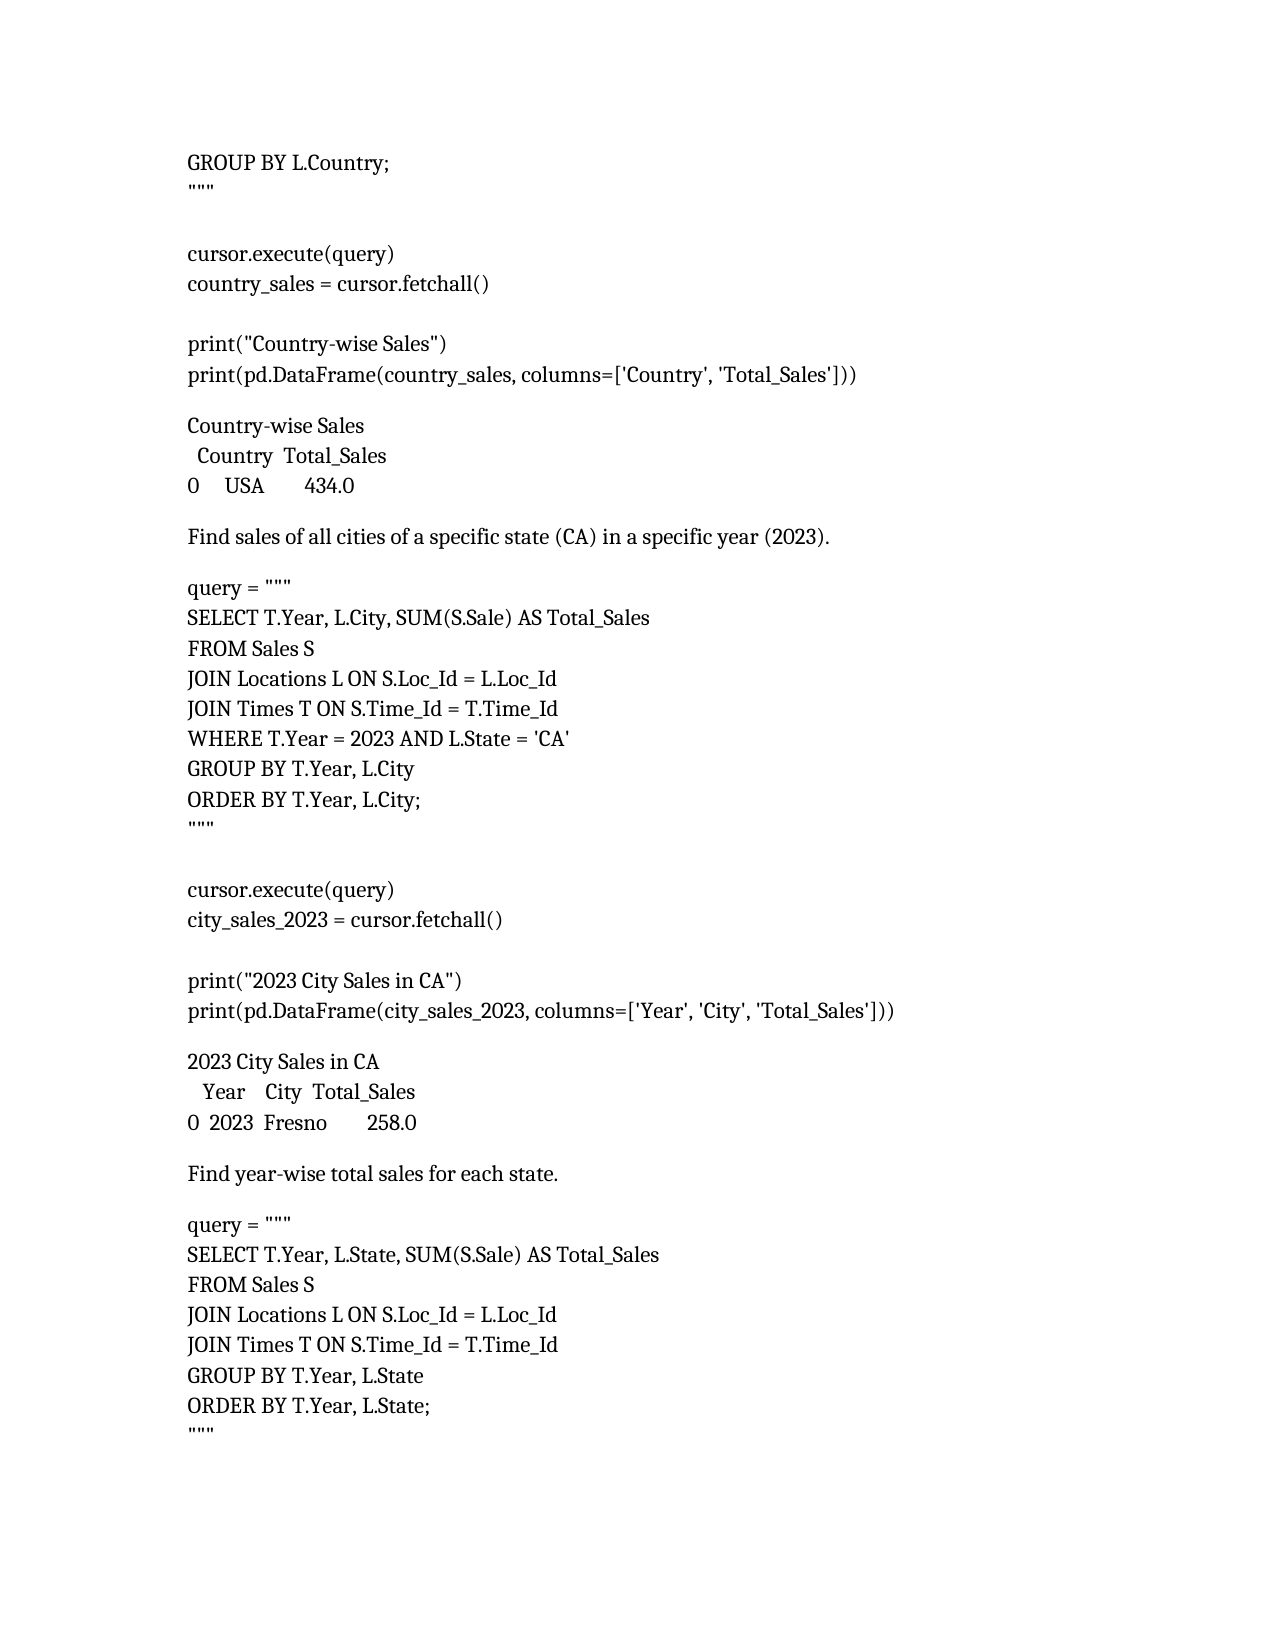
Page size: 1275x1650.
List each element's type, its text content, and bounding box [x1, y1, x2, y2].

text 2023 City Sales in CA Year City Total_Sales 0 2023 Fresno 258.0 [187, 1049, 1087, 1136]
text Find year-wise total sales for each state. [187, 1160, 1087, 1187]
text Country-wise Sales Country Total_Sales 0 USA 434.0 [187, 412, 1087, 499]
text query = """ SELECT T.Year, L.City, SUM(S.Sale) AS Total_Sales FROM Sales S JOIN Locations L ON S.Loc_Id = L.Loc_Id JOIN Times T ON S.Time_Id = T.Time_Id WHERE T.Year = 2023 AND L.State = 'CA' GROUP BY T.Year, L.City ORDER BY T.Year, L.City; """ cursor.execute(query) city_sales_2023 = cursor.fetchall() print("2023 City Sales in CA") print(pd.DataFrame(city_sales_2023, columns=['Year', 'City', 'Total_Sales'])) [187, 575, 1087, 1024]
text Find sales of all cities of a specific state (CA) in a specific year (2023). [187, 524, 1087, 550]
